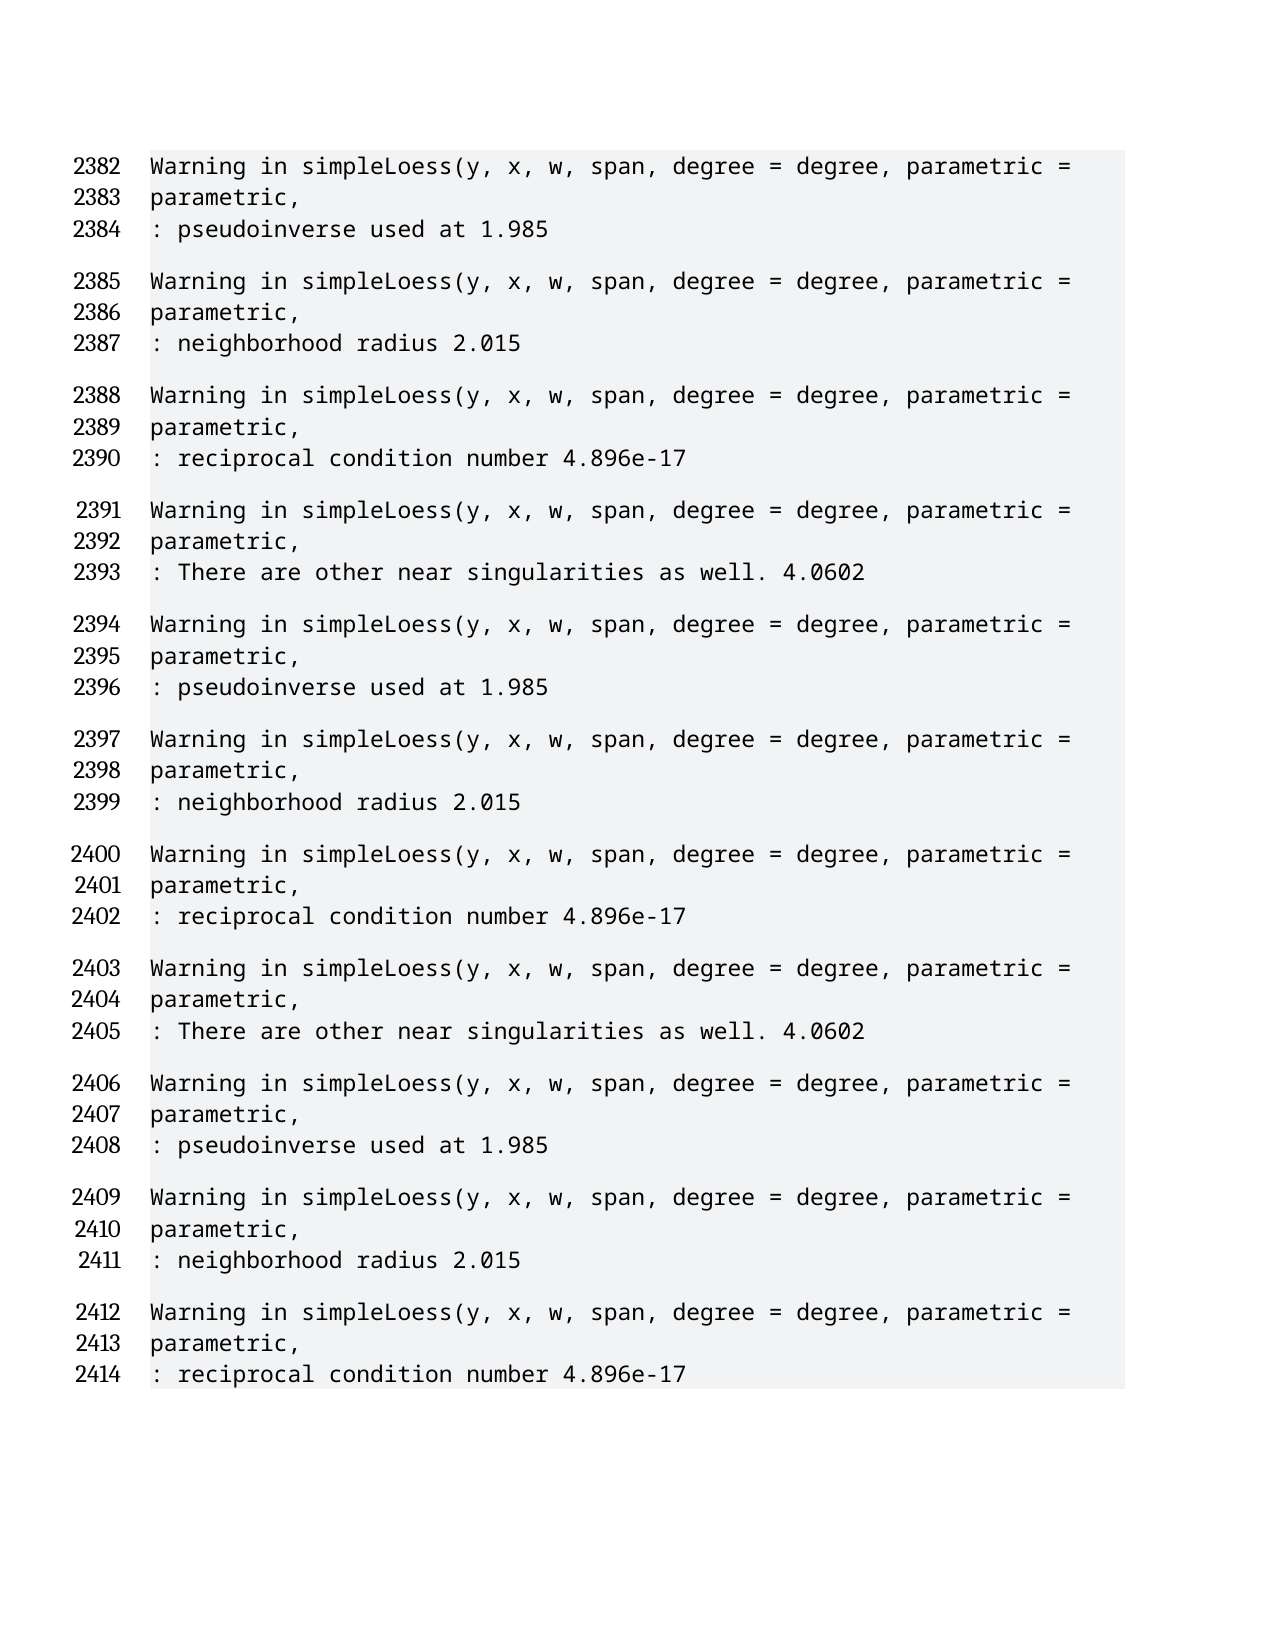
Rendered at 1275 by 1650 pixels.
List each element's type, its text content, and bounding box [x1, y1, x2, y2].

text Warning in simpleLoess(y, x, w, span, degree = degree, parametric = parametric, : reciprocal condition number 4.896e-17 [150, 379, 1125, 473]
text Warning in simpleLoess(y, x, w, span, degree = degree, parametric = parametric, : neighborhood radius 2.015 [150, 264, 1125, 358]
text Warning in simpleLoess(y, x, w, span, degree = degree, parametric = parametric, : reciprocal condition number 4.896e-17 [150, 837, 1125, 931]
text Warning in simpleLoess(y, x, w, span, degree = degree, parametric = parametric, : neighborhood radius 2.015 [150, 1181, 1125, 1275]
text Warning in simpleLoess(y, x, w, span, degree = degree, parametric = parametric, : pseudoinverse used at 1.985 [150, 1067, 1125, 1160]
text Warning in simpleLoess(y, x, w, span, degree = degree, parametric = parametric, : reciprocal condition number 4.896e-17 [150, 1296, 1125, 1389]
text Warning in simpleLoess(y, x, w, span, degree = degree, parametric = parametric, : There are other near singularities as well. 4.0602 [150, 494, 1125, 587]
text Warning in simpleLoess(y, x, w, span, degree = degree, parametric = parametric, : neighborhood radius 2.015 [150, 723, 1125, 817]
text Warning in simpleLoess(y, x, w, span, degree = degree, parametric = parametric, : There are other near singularities as well. 4.0602 [150, 952, 1125, 1046]
text Warning in simpleLoess(y, x, w, span, degree = degree, parametric = parametric, : pseudoinverse used at 1.985 [150, 150, 1125, 244]
text Warning in simpleLoess(y, x, w, span, degree = degree, parametric = parametric, : pseudoinverse used at 1.985 [150, 608, 1125, 702]
